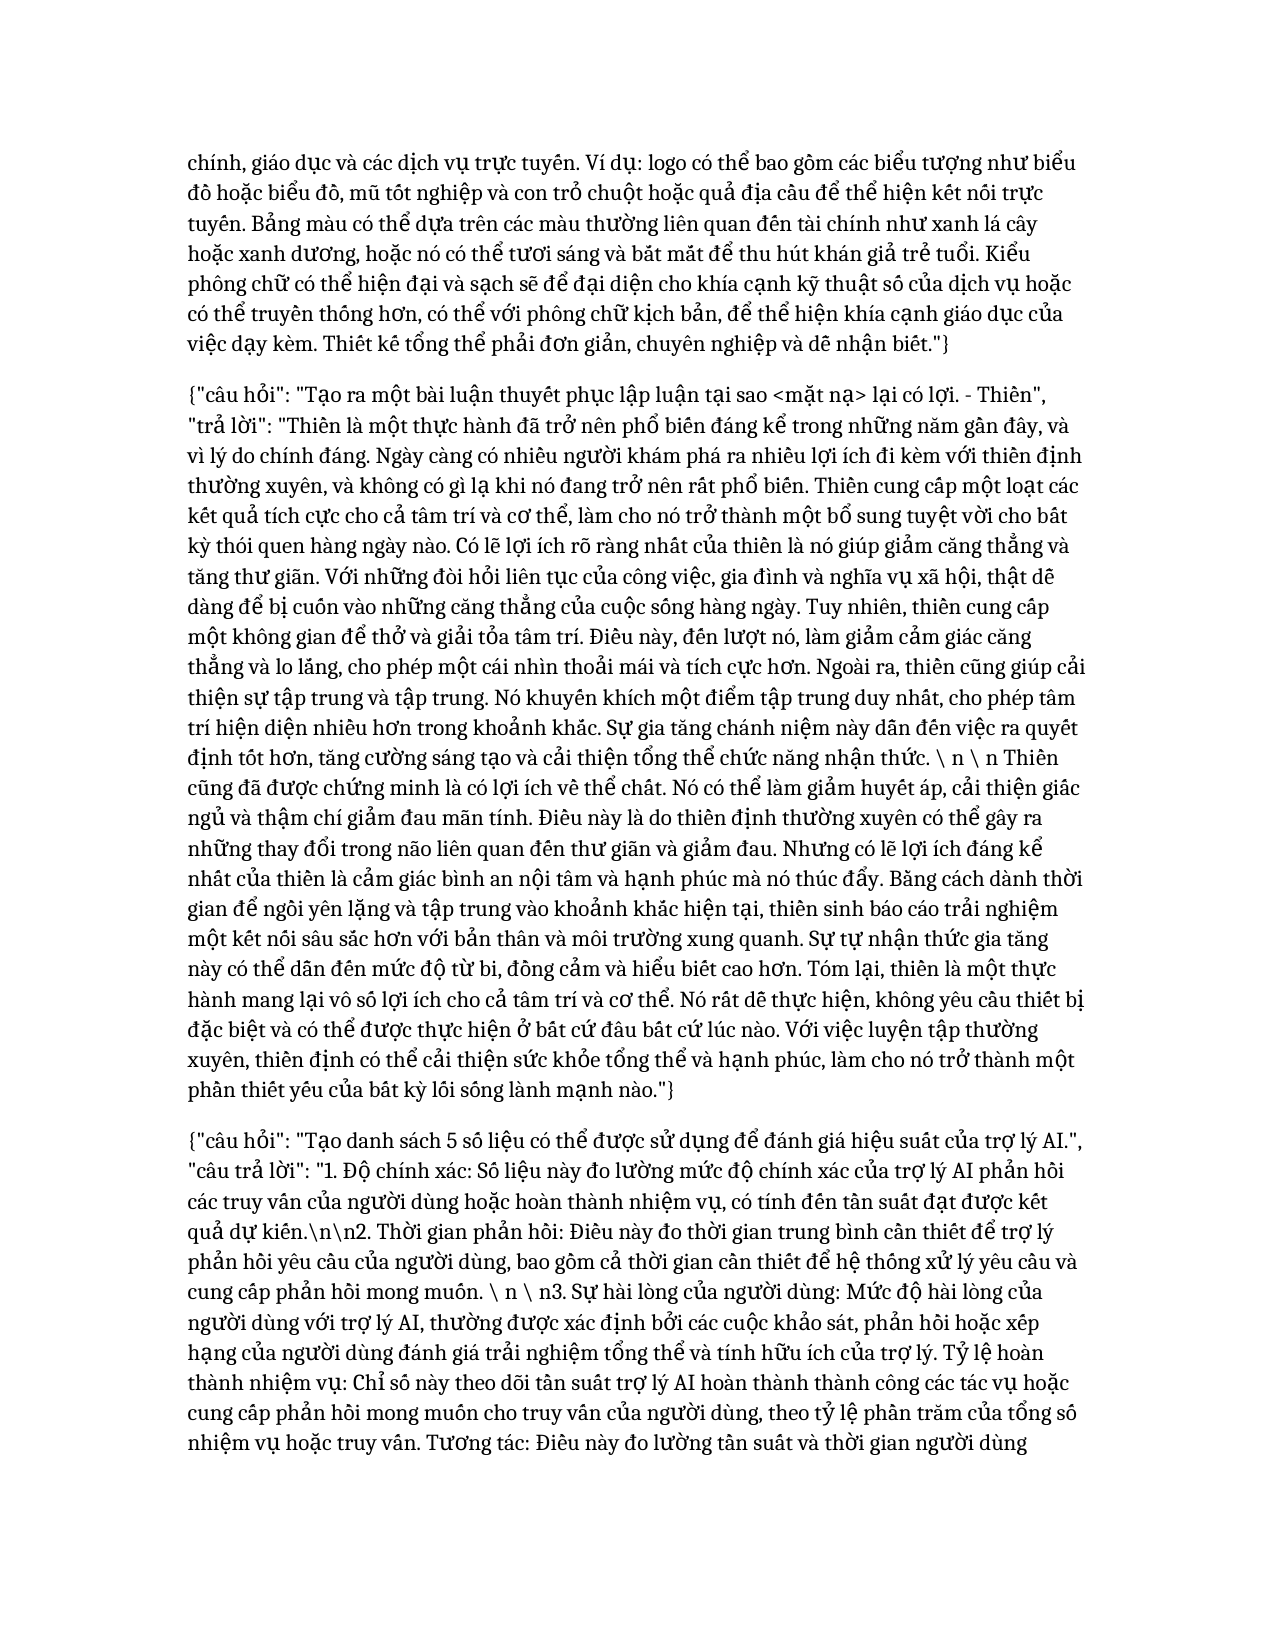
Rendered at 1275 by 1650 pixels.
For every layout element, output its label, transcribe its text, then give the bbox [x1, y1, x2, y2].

text {"câu hỏi": "Tạo ra một bài luận thuyết phục lập luận tại sao <mặt nạ> lại có lợi. - Thiền", "trả lời": "Thiền là một thực hành đã trở nên phổ biến đáng kể trong những năm gần đây, và vì lý do chính đáng. Ngày càng có nhiều người khám phá ra nhiều lợi ích đi kèm với thiền định thường xuyên, và không có gì lạ khi nó đang trở nên rất phổ biến. Thiền cung cấp một loạt các kết quả tích cực cho cả tâm trí và cơ thể, làm cho nó trở thành một bổ sung tuyệt vời cho bất kỳ thói quen hàng ngày nào. Có lẽ lợi ích rõ ràng nhất của thiền là nó giúp giảm căng thẳng và tăng thư giãn. Với những đòi hỏi liên tục của công việc, gia đình và nghĩa vụ xã hội, thật dễ dàng để bị cuốn vào những căng thẳng của cuộc sống hàng ngày. Tuy nhiên, thiền cung cấp một không gian để thở và giải tỏa tâm trí. Điều này, đến lượt nó, làm giảm cảm giác căng thẳng và lo lắng, cho phép một cái nhìn thoải mái và tích cực hơn. Ngoài ra, thiền cũng giúp cải thiện sự tập trung và tập trung. Nó khuyến khích một điểm tập trung duy nhất, cho phép tâm trí hiện diện nhiều hơn trong khoảnh khắc. Sự gia tăng chánh niệm này dẫn đến việc ra quyết định tốt hơn, tăng cường sáng tạo và cải thiện tổng thể chức năng nhận thức. \ n \ n Thiền cũng đã được chứng minh là có lợi ích về thể chất. Nó có thể làm giảm huyết áp, cải thiện giấc ngủ và thậm chí giảm đau mãn tính. Điều này là do thiền định thường xuyên có thể gây ra những thay đổi trong não liên quan đến thư giãn và giảm đau. Nhưng có lẽ lợi ích đáng kể nhất của thiền là cảm giác bình an nội tâm và hạnh phúc mà nó thúc đẩy. Bằng cách dành thời gian để ngồi yên lặng và tập trung vào khoảnh khắc hiện tại, thiền sinh báo cáo trải nghiệm một kết nối sâu sắc hơn với bản thân và môi trường xung quanh. Sự tự nhận thức gia tăng này có thể dẫn đến mức độ từ bi, đồng cảm và hiểu biết cao hơn. Tóm lại, thiền là một thực hành mang lại vô số lợi ích cho cả tâm trí và cơ thể. Nó rất dễ thực hiện, không yêu cầu thiết bị đặc biệt và có thể được thực hiện ở bất cứ đâu bất cứ lúc nào. Với việc luyện tập thường xuyên, thiền định có thể cải thiện sức khỏe tổng thể và hạnh phúc, làm cho nó trở thành một phần thiết yếu của bất kỳ lối sống lành mạnh nào."} [187, 382, 1087, 1103]
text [187, 1128, 1087, 1457]
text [187, 150, 1087, 358]
